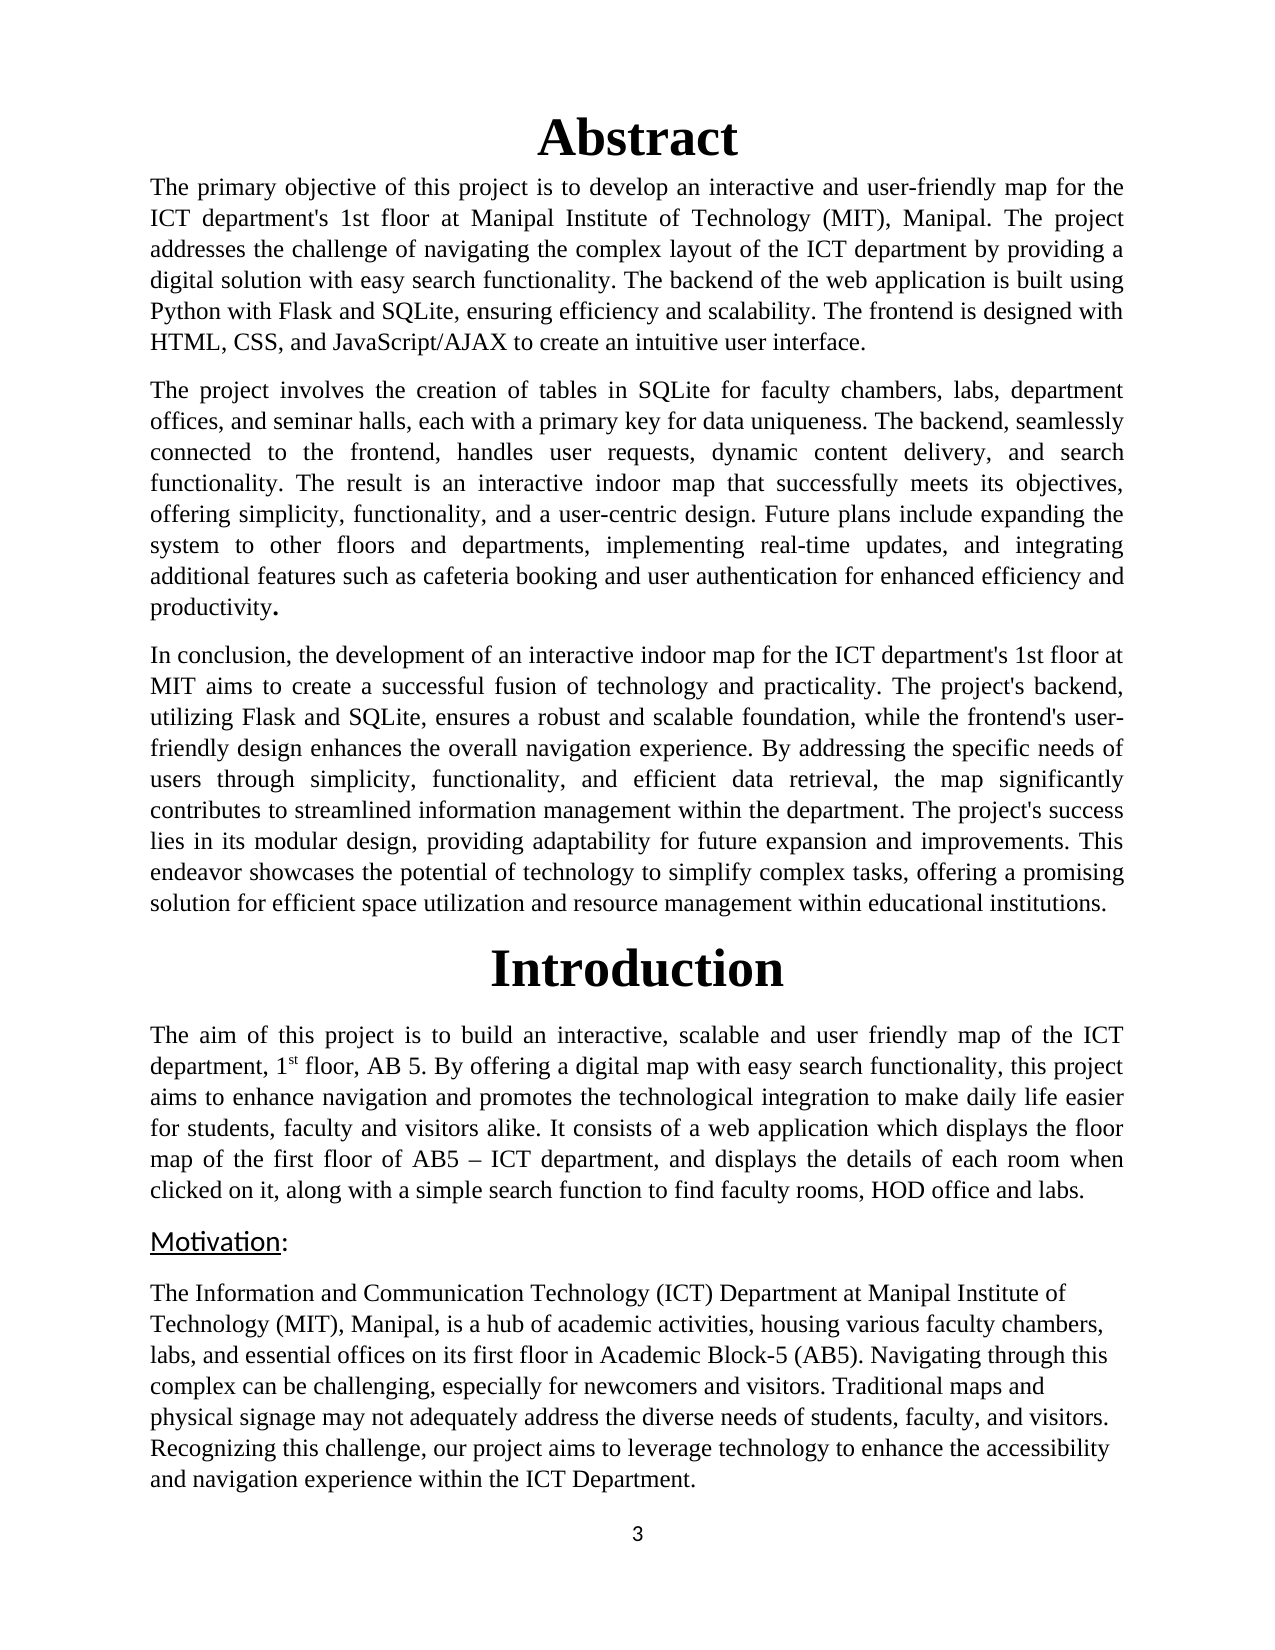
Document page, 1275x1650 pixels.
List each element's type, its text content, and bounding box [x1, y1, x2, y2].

text Abstract [150, 105, 1125, 167]
text The project involves the creation of tables in SQLite for faculty chambers, labs, department offices, and seminar halls, each with a primary key for data uniqueness. The backend, seamlessly connected to the frontend, handles user requests, dynamic content delivery, and search functionality. The result is an interactive indoor map that successfully meets its objectives, offering simplicity, functionality, and a user-centric design. Future plans include expanding the system to other floors and departments, implementing real-time updates, and integrating additional features such as cafeteria booking and user authentication for enhanced efficiency and productivity. [150, 375, 1125, 621]
text In conclusion, the development of an interactive indoor map for the ICT department's 1st floor at MIT aims to create a successful fusion of technology and practicality. The project's backend, utilizing Flask and SQLite, ensures a robust and scalable foundation, while the frontend's user-friendly design enhances the overall navigation experience. By addressing the specific needs of users through simplicity, functionality, and efficient data retrieval, the map significantly contributes to streamlined information management within the department. The project's success lies in its modular design, providing adaptability for future expansion and improvements. This endeavor showcases the potential of technology to simplify complex tasks, offering a promising solution for efficient space utilization and resource management within educational institutions. [150, 640, 1125, 917]
text The Information and Communication Technology (ICT) Department at Manipal Institute of Technology (MIT), Manipal, is a hub of academic activities, housing various faculty chambers, labs, and essential offices on its first floor in Academic Block-5 (AB5). Navigating through this complex can be challenging, especially for newcomers and visitors. Traditional maps and physical signage may not adequately address the diverse needs of students, faculty, and visitors. Recognizing this challenge, our project aims to leverage technology to enhance the accessibility and navigation experience within the ICT Department. [150, 1278, 1125, 1493]
text The primary objective of this project is to develop an interactive and user-friendly map for the ICT department's 1st floor at Manipal Institute of Technology (MIT), Manipal. The project addresses the challenge of navigating the complex layout of the ICT department by providing a digital solution with easy search functionality. The backend of the web application is built using Python with Flask and SQLite, ensuring efficiency and scalability. The frontend is designed with HTML, CSS, and JavaScript/AJAX to create an intuitive user interface. [150, 172, 1125, 356]
text The aim of this project is to build an interactive, scalable and user friendly map of the ICT department, 1st floor, AB 5. By offering a digital map with easy search functionality, this project aims to enhance navigation and promotes the technological integration to make daily life easier for students, faculty and visitors alike. It consists of a web application which displays the floor map of the first floor of AB5 – ICT department, and displays the details of each room when clicked on it, along with a simple search function to find faculty rooms, HOD office and labs. [150, 1020, 1125, 1204]
text Introduction [150, 936, 1125, 998]
text Motivation: [150, 1223, 1125, 1258]
